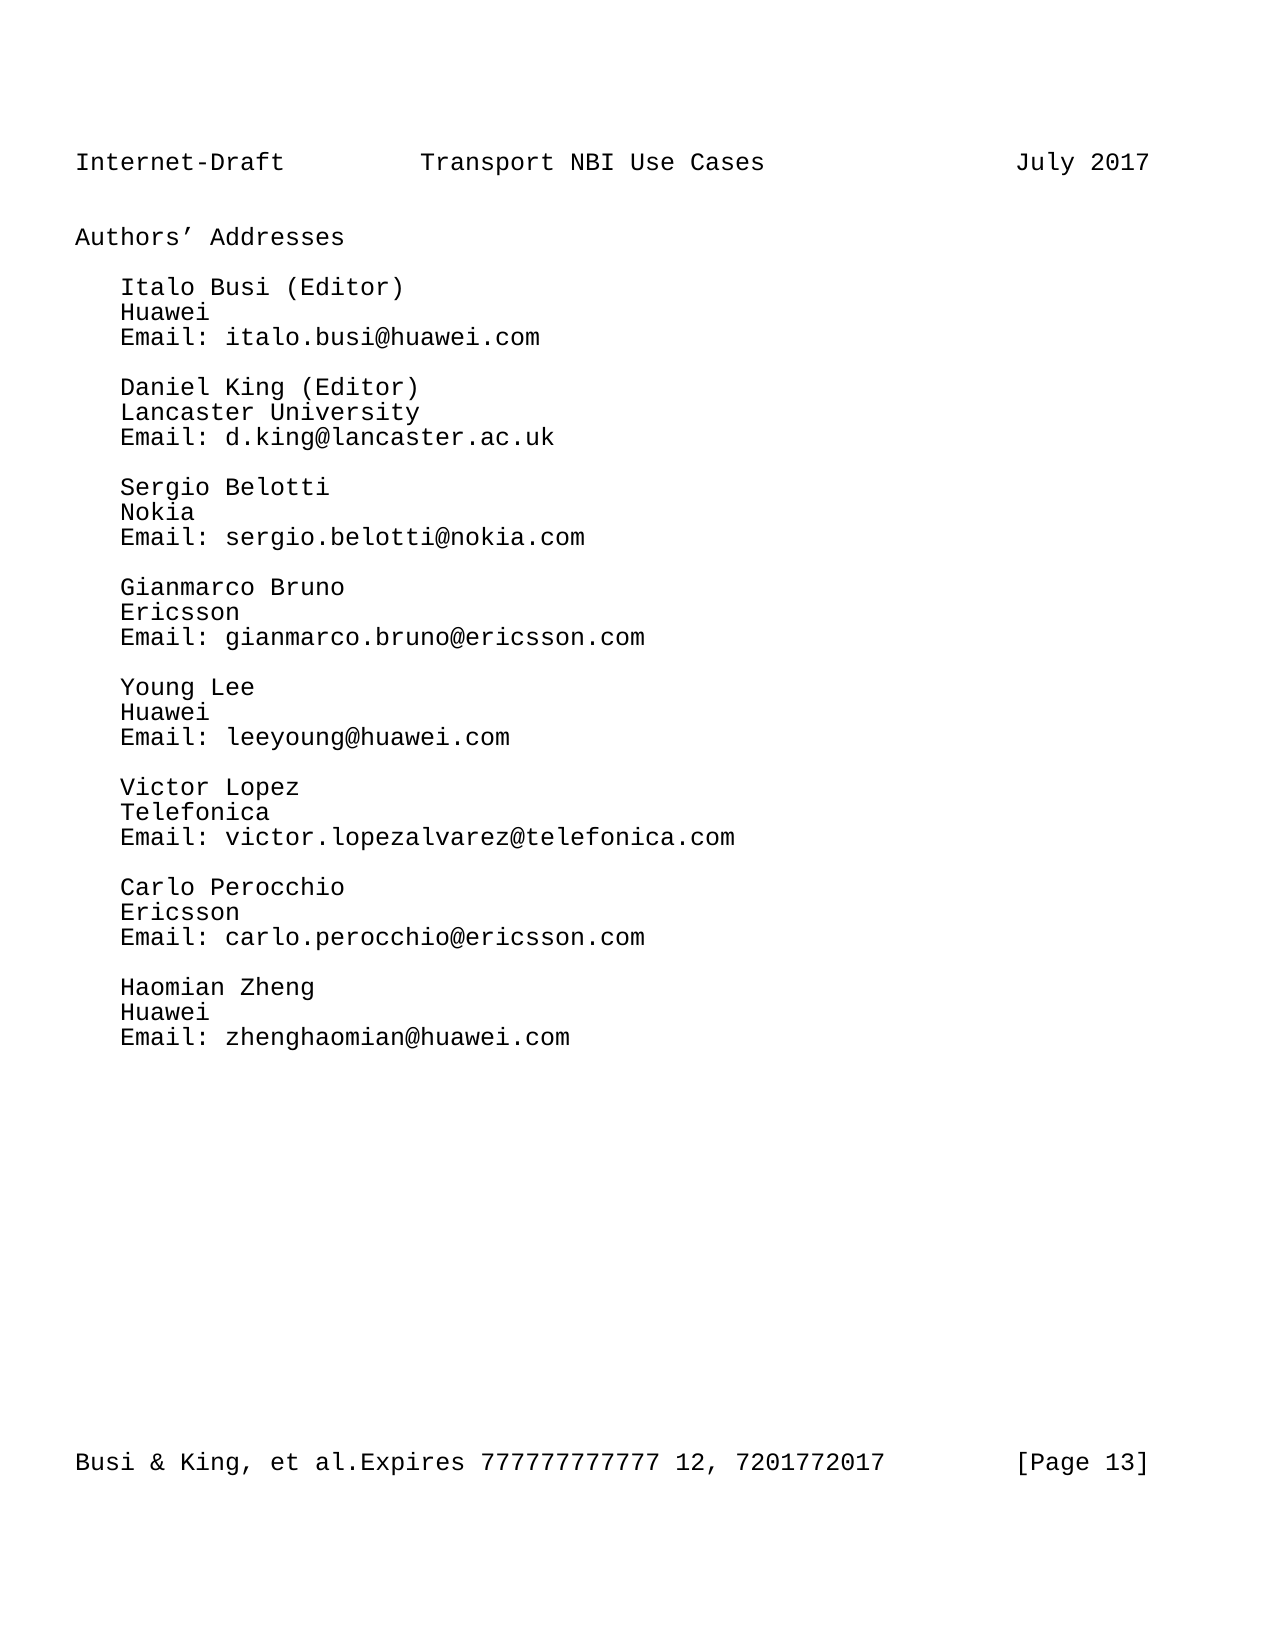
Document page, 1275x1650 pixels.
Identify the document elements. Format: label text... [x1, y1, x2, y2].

text Huawei [120, 1000, 1155, 1025]
text Huawei [120, 700, 1155, 725]
text Email: zhenghaomian@huawei.com [120, 1025, 1155, 1050]
text Email: italo.busi@huawei.com [120, 325, 1155, 350]
text Carlo Perocchio [120, 875, 1155, 900]
text Nokia [120, 500, 1155, 525]
text Telefonica [120, 800, 1155, 825]
text Authors’ Addresses [75, 225, 1155, 250]
text Daniel King (Editor) [120, 375, 1155, 400]
text Haomian Zheng [120, 975, 1155, 1000]
text Gianmarco Bruno [120, 575, 1155, 600]
text Email: victor.lopezalvarez@telefonica.com [120, 825, 1155, 850]
text Email: d.king@lancaster.ac.uk [120, 425, 1155, 450]
text Young Lee [120, 675, 1155, 700]
text Lancaster University [120, 400, 1155, 425]
text Sergio Belotti [120, 475, 1155, 500]
text Victor Lopez [120, 775, 1155, 800]
text Italo Busi (Editor) [120, 275, 1155, 300]
text Email: gianmarco.bruno@ericsson.com [120, 625, 1155, 650]
text Huawei [120, 300, 1155, 325]
text Email: carlo.perocchio@ericsson.com [120, 925, 1155, 950]
text Email: leeyoung@huawei.com [120, 725, 1155, 750]
text Ericsson [120, 900, 1155, 925]
text Email: sergio.belotti@nokia.com [120, 525, 1155, 550]
text Ericsson [120, 600, 1155, 625]
